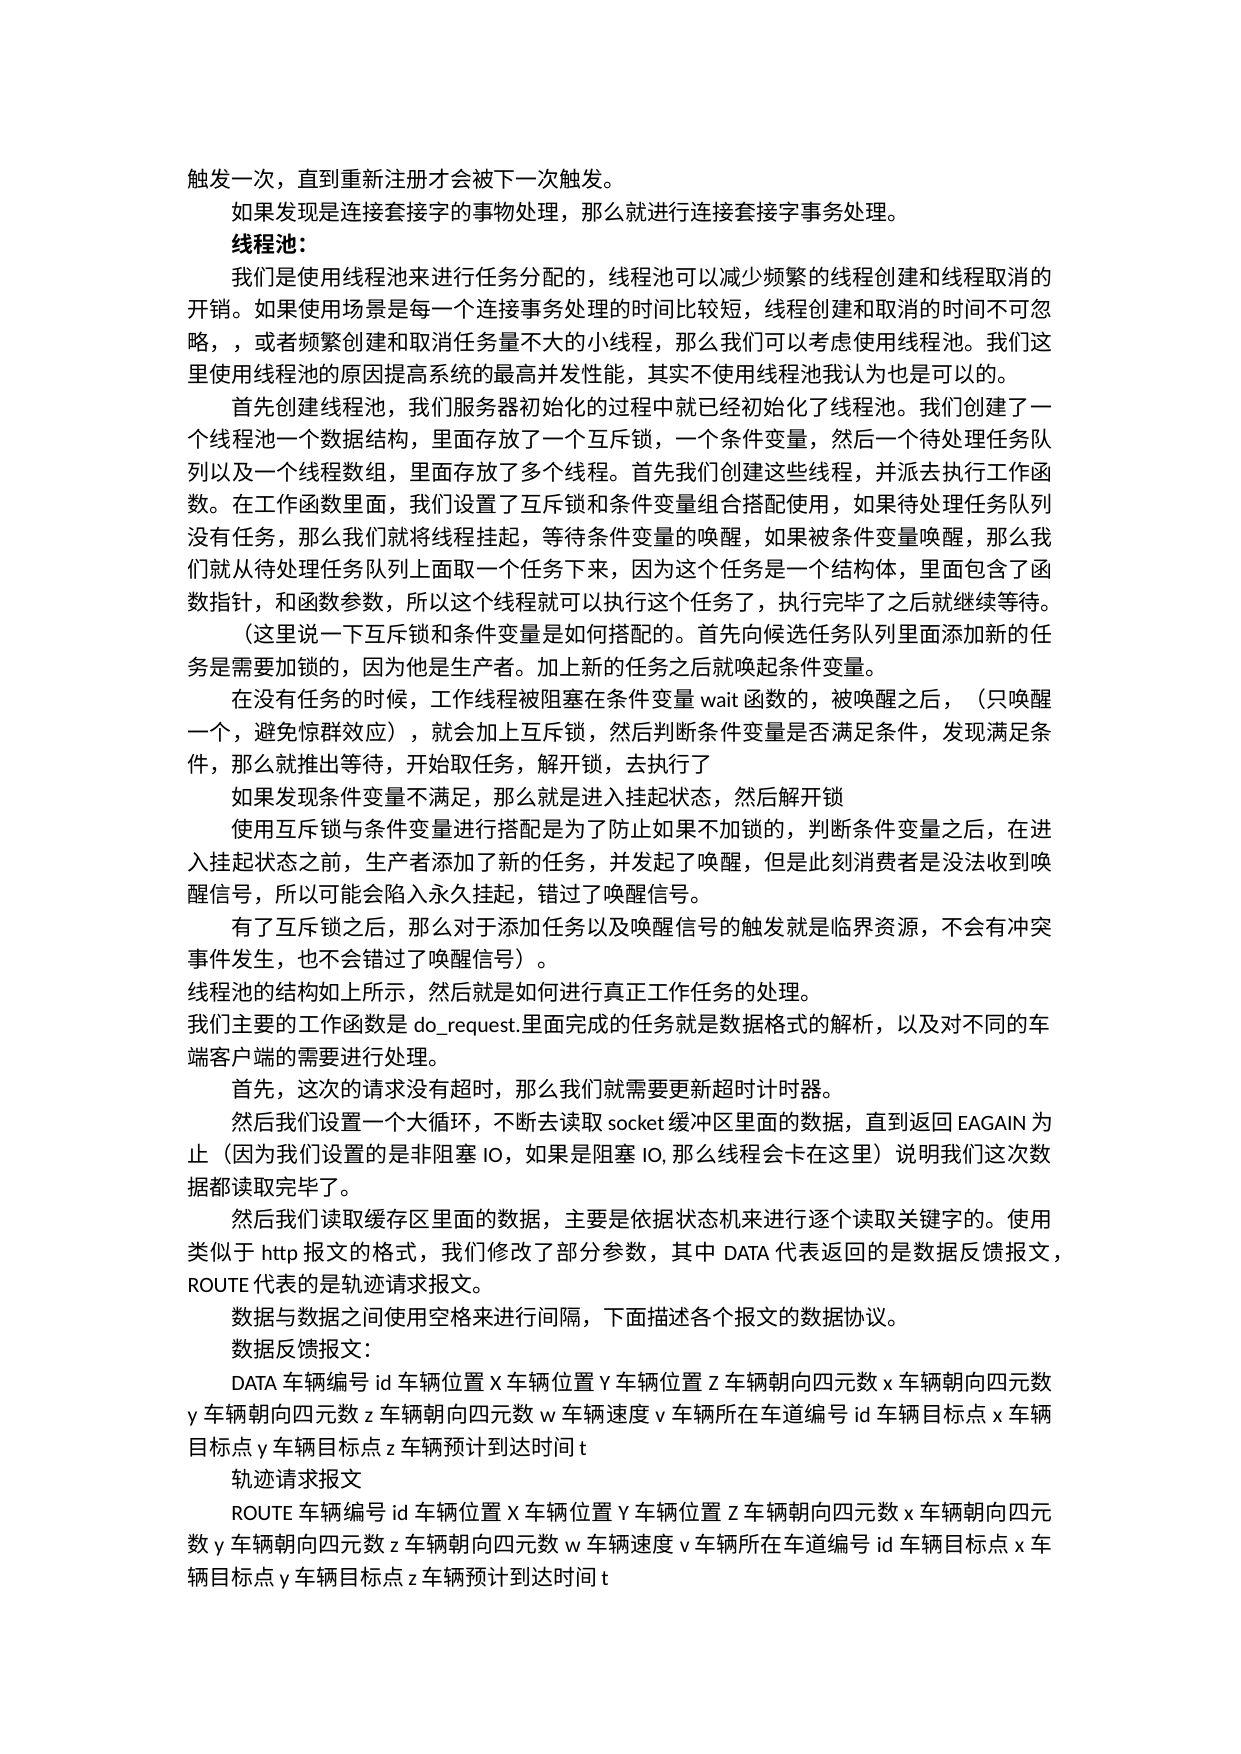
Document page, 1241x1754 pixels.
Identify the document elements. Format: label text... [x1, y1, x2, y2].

list 然后我们读取缓存区里面的数据，主要是依据状态机来进行逐个读取关键字的。使用类似于http报文的格式，我们修改了部分参数，其中DATA代表返回的是数据反馈报文，ROUTE代表的是轨迹请求报文。 [187, 1202, 1053, 1299]
list 首先，这次的请求没有超时，那么我们就需要更新超时计时器。 [187, 1072, 1053, 1104]
list 如果发现条件变量不满足，那么就是进入挂起状态，然后解开锁 [187, 779, 1053, 812]
list 如果发现是连接套接字的事物处理，那么就进行连接套接字事务处理。 [187, 194, 1053, 227]
list 有了互斥锁之后，那么对于添加任务以及唤醒信号的触发就是临界资源，不会有冲突事件发生，也不会错过了唤醒信号）。 [187, 909, 1053, 974]
list ROUTE 车辆编号id 车辆位置X 车辆位置Y 车辆位置Z 车辆朝向四元数x 车辆朝向四元数y 车辆朝向四元数z 车辆朝向四元数w 车辆速度v车辆所在车道编号id 车辆目标点x 车辆目标点y 车辆目标点z 车辆预计到达时间t [187, 1494, 1053, 1592]
list DATA 车辆编号id 车辆位置X 车辆位置Y 车辆位置Z 车辆朝向四元数x 车辆朝向四元数y 车辆朝向四元数z 车辆朝向四元数w 车辆速度v 车辆所在车道编号id 车辆目标点x 车辆目标点y 车辆目标点z 车辆预计到达时间t [187, 1364, 1053, 1462]
list 然后我们设置一个大循环，不断去读取socket缓冲区里面的数据，直到返回EAGAIN为止（因为我们设置的是非阻塞IO，如果是阻塞IO, 那么线程会卡在这里）说明我们这次数据都读取完毕了。 [187, 1104, 1053, 1202]
list 线程池的结构如上所示，然后就是如何进行真正工作任务的处理。 [187, 974, 1053, 1007]
list 数据反馈报文： [187, 1332, 1053, 1364]
list 数据与数据之间使用空格来进行间隔，下面描述各个报文的数据协议。 [187, 1299, 1053, 1332]
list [187, 162, 1053, 194]
list 使用互斥锁与条件变量进行搭配是为了防止如果不加锁的，判断条件变量之后，在进入挂起状态之前，生产者添加了新的任务，并发起了唤醒，但是此刻消费者是没法收到唤醒信号，所以可能会陷入永久挂起，错过了唤醒信号。 [187, 812, 1053, 909]
list 首先创建线程池，我们服务器初始化的过程中就已经初始化了线程池。我们创建了一个线程池一个数据结构，里面存放了一个互斥锁，一个条件变量，然后一个待处理任务队列以及一个线程数组，里面存放了多个线程。首先我们创建这些线程，并派去执行工作函数。在工作函数里面，我们设置了互斥锁和条件变量组合搭配使用，如果待处理任务队列没有任务，那么我们就将线程挂起，等待条件变量的唤醒，如果被条件变量唤醒，那么我们就从待处理任务队列上面取一个任务下来，因为这个任务是一个结构体，里面包含了函数指针，和函数参数，所以这个线程就可以执行这个任务了，执行完毕了之后就继续等待。 [187, 389, 1053, 617]
list （这里说一下互斥锁和条件变量是如何搭配的。首先向候选任务队列里面添加新的任务是需要加锁的，因为他是生产者。加上新的任务之后就唤起条件变量。 [187, 617, 1053, 682]
list 我们主要的工作函数是do_request.里面完成的任务就是数据格式的解析，以及对不同的车端客户端的需要进行处理。 [187, 1007, 1053, 1072]
list 轨迹请求报文 [187, 1462, 1053, 1494]
list 线程池： [187, 227, 1053, 259]
list 我们是使用线程池来进行任务分配的，线程池可以减少频繁的线程创建和线程取消的开销。如果使用场景是每一个连接事务处理的时间比较短，线程创建和取消的时间不可忽略，，或者频繁创建和取消任务量不大的小线程，那么我们可以考虑使用线程池。我们这里使用线程池的原因提高系统的最高并发性能，其实不使用线程池我认为也是可以的。 [187, 259, 1053, 389]
list 在没有任务的时候，工作线程被阻塞在条件变量wait函数的，被唤醒之后，（只唤醒一个，避免惊群效应），就会加上互斥锁，然后判断条件变量是否满足条件，发现满足条件，那么就推出等待，开始取任务，解开锁，去执行了 [187, 682, 1053, 779]
